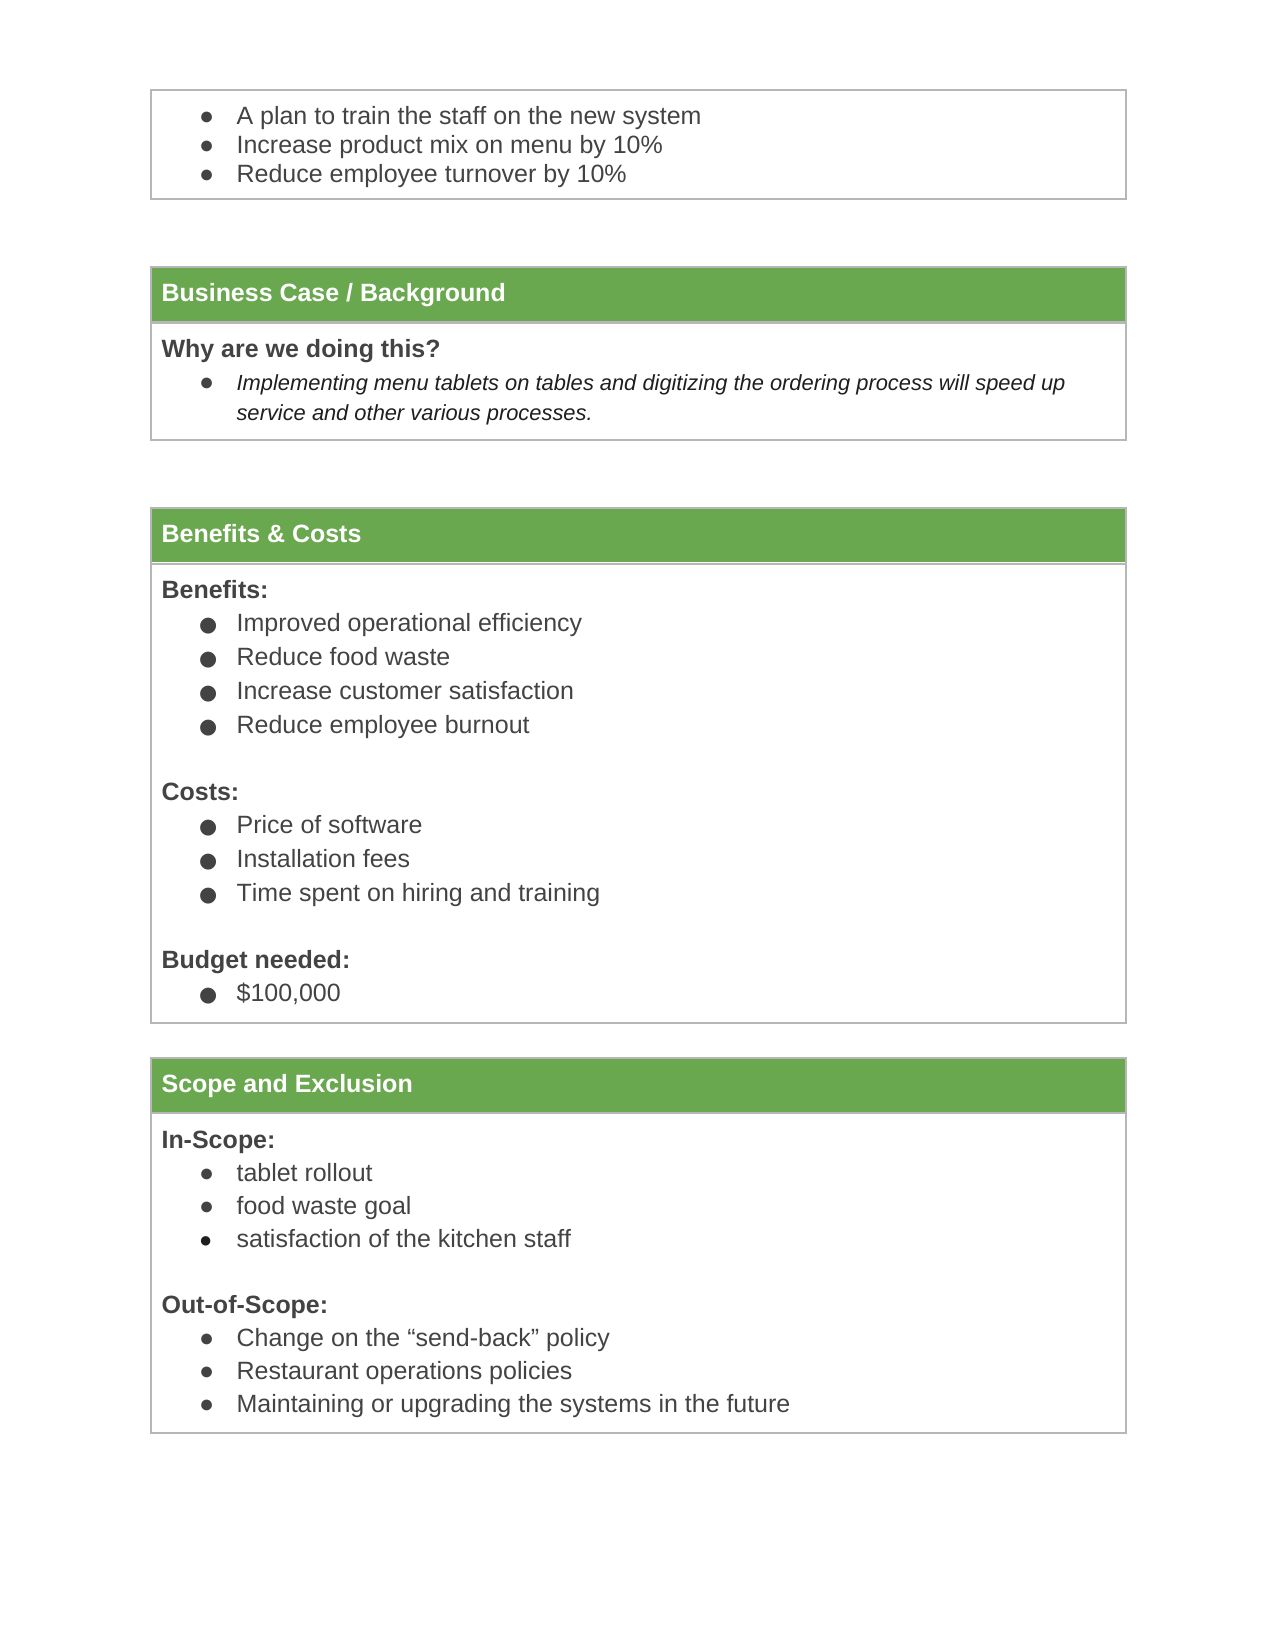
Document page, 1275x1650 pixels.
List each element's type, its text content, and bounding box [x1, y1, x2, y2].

table_header Scope and Exclusion [152, 1059, 1125, 1112]
table_header Business Case / Background [152, 268, 1125, 321]
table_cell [152, 91, 1125, 198]
table_cell In-Scope: tablet rollout food waste goal satisfaction of the kitchen staff Out-of-Scope: Change on the “send-back” policy Restaurant operations policies Maintaining or upgrading the systems in the future [152, 1114, 1125, 1432]
table_cell Why are we doing this? Implementing menu tablets on tables and digitizing the ordering process will speed up service and other various processes. [152, 324, 1125, 439]
table_header Benefits & Costs [152, 509, 1125, 562]
table_cell Benefits: Improved operational efficiency Reduce food waste Increase customer satisfaction Reduce employee burnout Costs: Price of software Installation fees Time spent on hiring and training Budget needed: $100,000 [152, 565, 1125, 1022]
